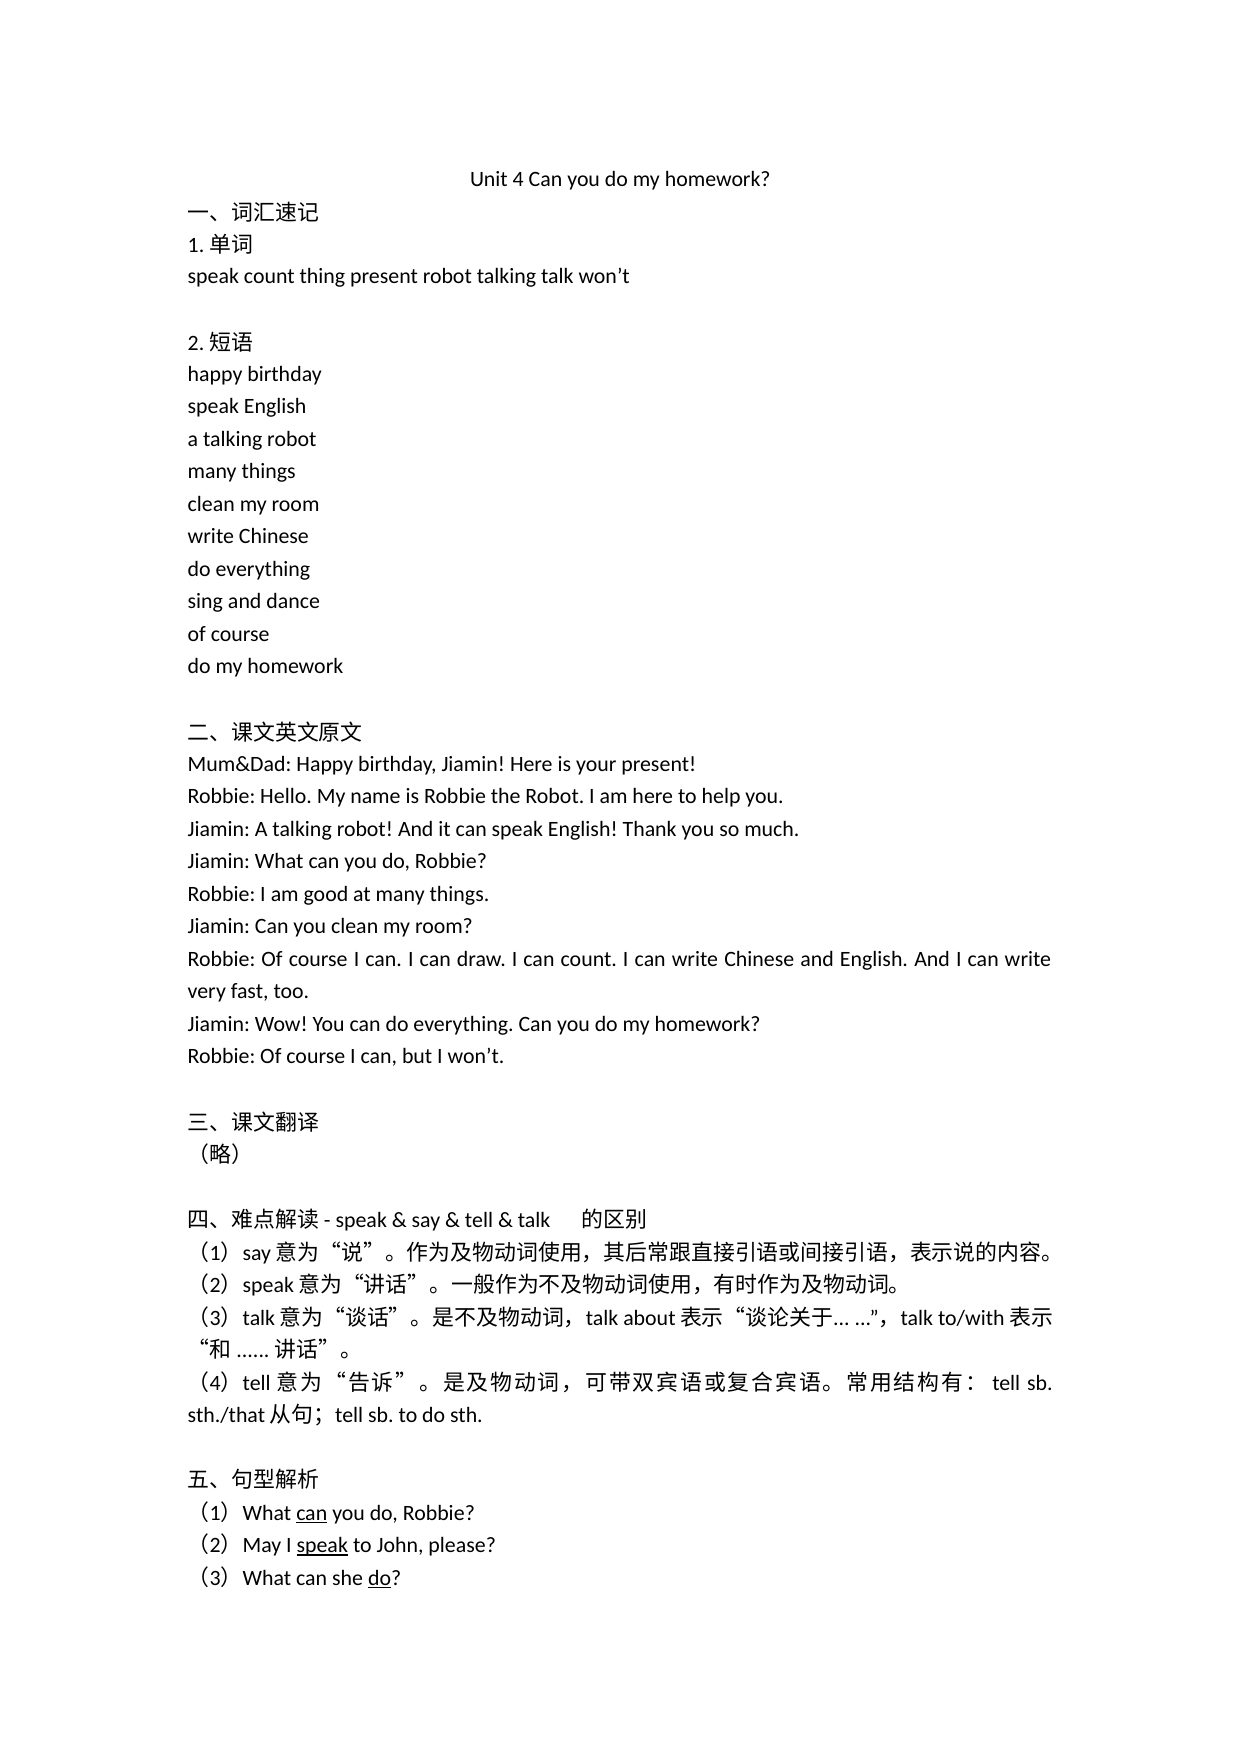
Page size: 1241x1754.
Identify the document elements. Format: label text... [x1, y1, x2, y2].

list Robbie: I am good at many things. [187, 877, 1053, 909]
list What can she do? [187, 1559, 1053, 1592]
list 难点解读 - speak & say & tell & talk 的区别 [187, 1202, 1053, 1234]
list 句型解析 [187, 1462, 1053, 1494]
list 短语 [187, 324, 1053, 357]
list talk意为“谈话”。是不及物动词，talk about表示“谈论关于... ...”，talk to/with表示“和 ...... 讲话”。 [187, 1299, 1053, 1364]
list Jiamin: Can you clean my room? [187, 909, 1053, 942]
list sing and dance [187, 584, 1053, 617]
list speak count thing present robot talking talk won’t [187, 259, 1053, 292]
list 课文英文原文 [187, 714, 1053, 747]
list 一、词汇速记 [187, 194, 1053, 227]
list say意为“说”。作为及物动词使用，其后常跟直接引语或间接引语，表示说的内容。 [187, 1234, 1053, 1267]
list speak意为“讲话”。一般作为不及物动词使用，有时作为及物动词。 [187, 1267, 1053, 1299]
list What can you do, Robbie? [187, 1494, 1053, 1527]
list Unit 4 Can you do my homework? [187, 162, 1053, 194]
list May I speak to John, please? [187, 1527, 1053, 1559]
list 课文翻译 [187, 1104, 1053, 1137]
list tell意为“告诉”。是及物动词，可带双宾语或复合宾语。常用结构有：tell sb. sth./that从句；tell sb. to do sth. [187, 1364, 1053, 1429]
list of course [187, 617, 1053, 649]
list Jiamin: Wow! You can do everything. Can you do my homework? [187, 1007, 1053, 1039]
list Robbie: Hello. My name is Robbie the Robot. I am here to help you. [187, 779, 1053, 812]
list speak English [187, 389, 1053, 422]
list write Chinese [187, 519, 1053, 552]
list many things [187, 454, 1053, 487]
list Mum&Dad: Happy birthday, Jiamin! Here is your present! [187, 747, 1053, 779]
list happy birthday [187, 357, 1053, 389]
list a talking robot [187, 422, 1053, 454]
list Jiamin: What can you do, Robbie? [187, 844, 1053, 877]
list do my homework [187, 649, 1053, 682]
list Jiamin: A talking robot! And it can speak English! Thank you so much. [187, 812, 1053, 844]
list Robbie: Of course I can. I can draw. I can count. I can write Chinese and English. And I can write very fast, too. [187, 942, 1053, 1007]
list Robbie: Of course I can, but I won’t. [187, 1039, 1053, 1072]
list do everything [187, 552, 1053, 584]
list （略） [187, 1137, 1053, 1169]
list clean my room [187, 487, 1053, 519]
list 单词 [187, 227, 1053, 259]
